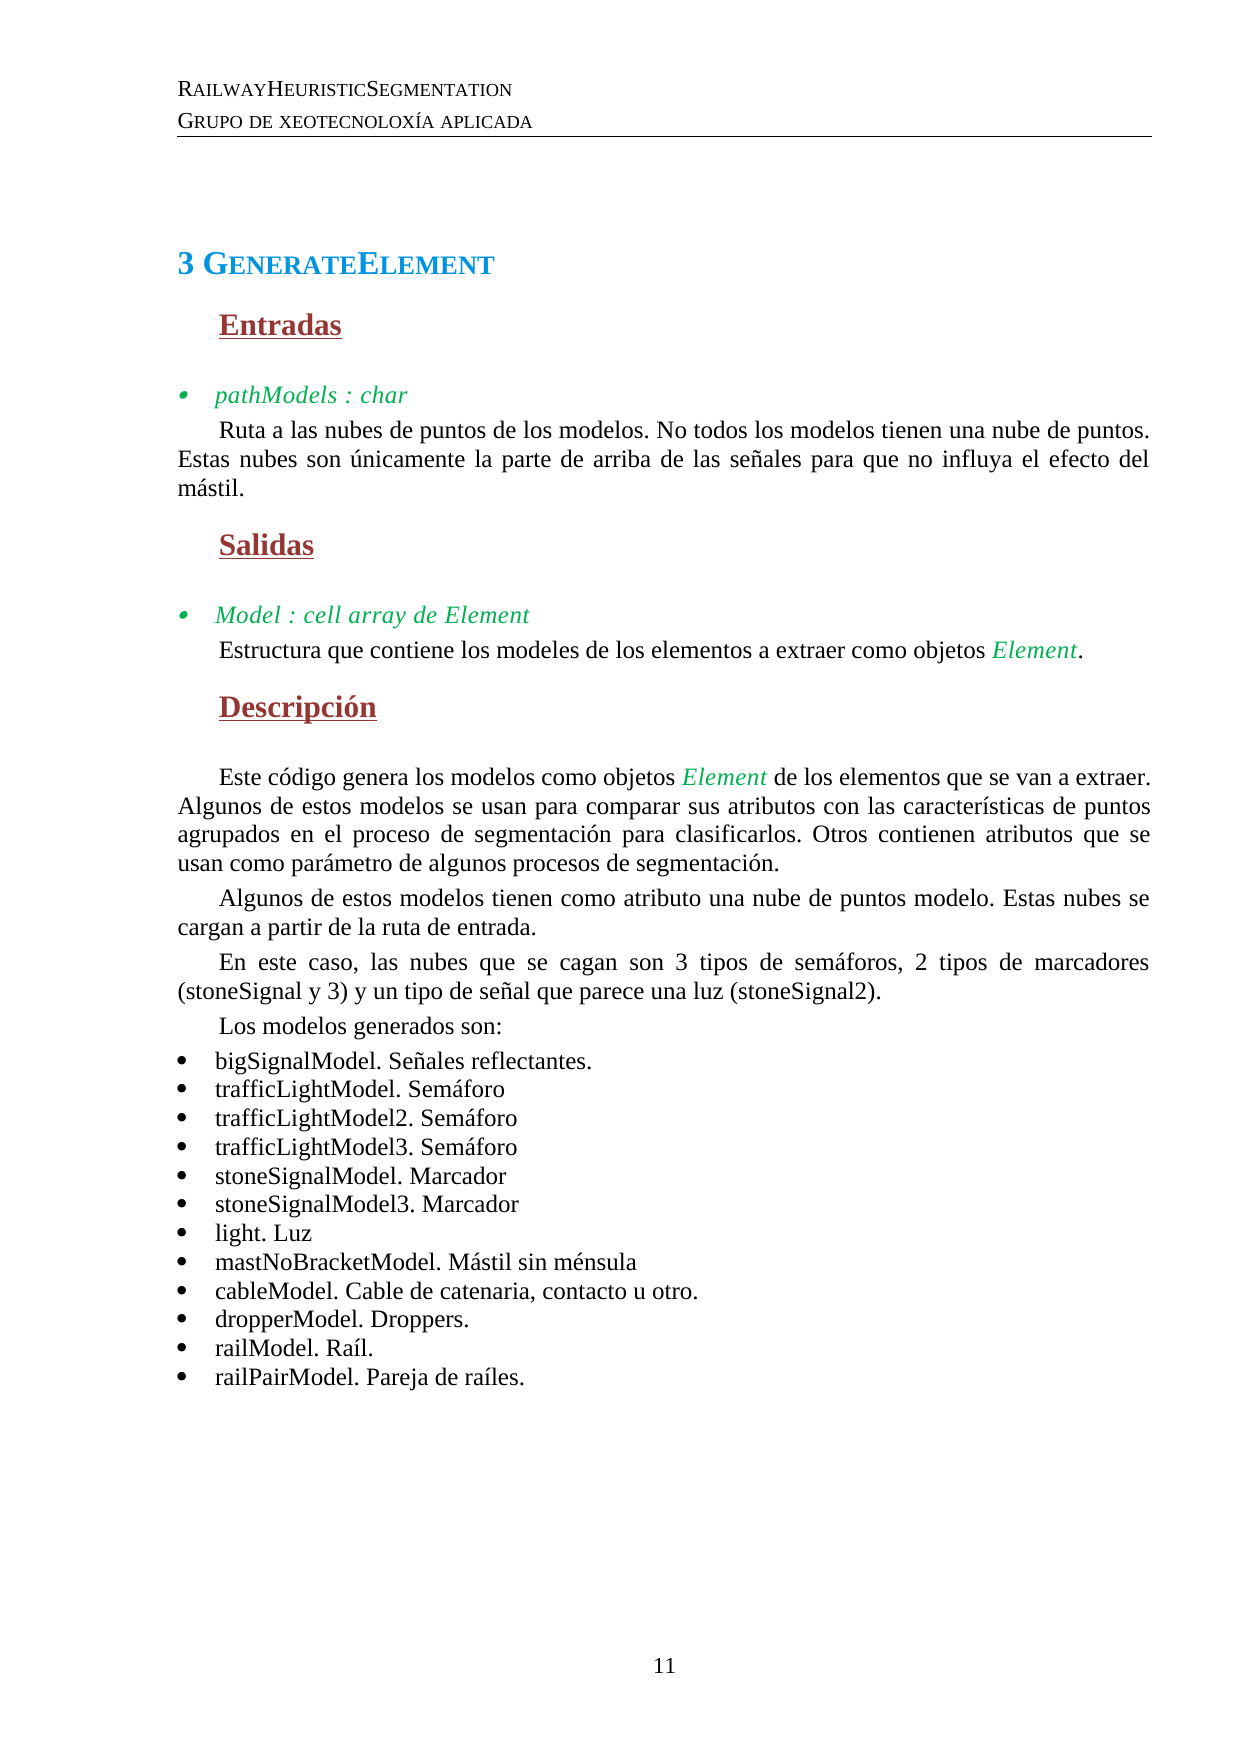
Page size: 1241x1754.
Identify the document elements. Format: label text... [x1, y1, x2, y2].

text Descripción [177, 688, 1152, 724]
subtitle GenerateElement [177, 243, 1152, 282]
text Los modelos generados son: [177, 1011, 1152, 1039]
text Estructura que contiene los modeles de los elementos a extraer como objetos Element. [177, 635, 1152, 663]
list pathModels : char [177, 380, 1152, 409]
list mastNoBracketModel. Mástil sin ménsula [177, 1247, 1152, 1276]
text Salidas [177, 526, 1152, 562]
list trafficLightModel2. Semáforo [177, 1103, 1152, 1132]
list cableModel. Cable de catenaria, contacto u otro. [177, 1276, 1152, 1304]
text En este caso, las nubes que se cagan son 3 tipos de semáforos, 2 tipos de marcadores (stoneSignal y 3) y un tipo de señal que parece una luz (stoneSignal2). [177, 947, 1152, 1004]
text Este código genera los modelos como objetos Element de los elementos que se van a extraer. Algunos de estos modelos se usan para comparar sus atributos con las características de puntos agrupados en el proceso de segmentación para clasificarlos. Otros contienen atributos que se usan como parámetro de algunos procesos de segmentación. [177, 762, 1152, 877]
list trafficLightModel. Semáforo [177, 1074, 1152, 1103]
list dropperModel. Droppers. [177, 1304, 1152, 1333]
list stoneSignalModel3. Marcador [177, 1189, 1152, 1218]
text Algunos de estos modelos tienen como atributo una nube de puntos modelo. Estas nubes se cargan a partir de la ruta de entrada. [177, 883, 1152, 941]
list light. Luz [177, 1218, 1152, 1247]
list trafficLightModel3. Semáforo [177, 1132, 1152, 1161]
list bigSignalModel. Señales reflectantes. [177, 1046, 1152, 1074]
list stoneSignalModel. Marcador [177, 1161, 1152, 1189]
list railPairModel. Pareja de raíles. [177, 1362, 1152, 1391]
list railModel. Raíl. [177, 1333, 1152, 1362]
text Entradas [177, 307, 1152, 343]
text Ruta a las nubes de puntos de los modelos. No todos los modelos tienen una nube de puntos. Estas nubes son únicamente la parte de arriba de las señales para que no influya el efecto del mástil. [177, 415, 1152, 501]
list Model : cell array de Element [177, 600, 1152, 628]
